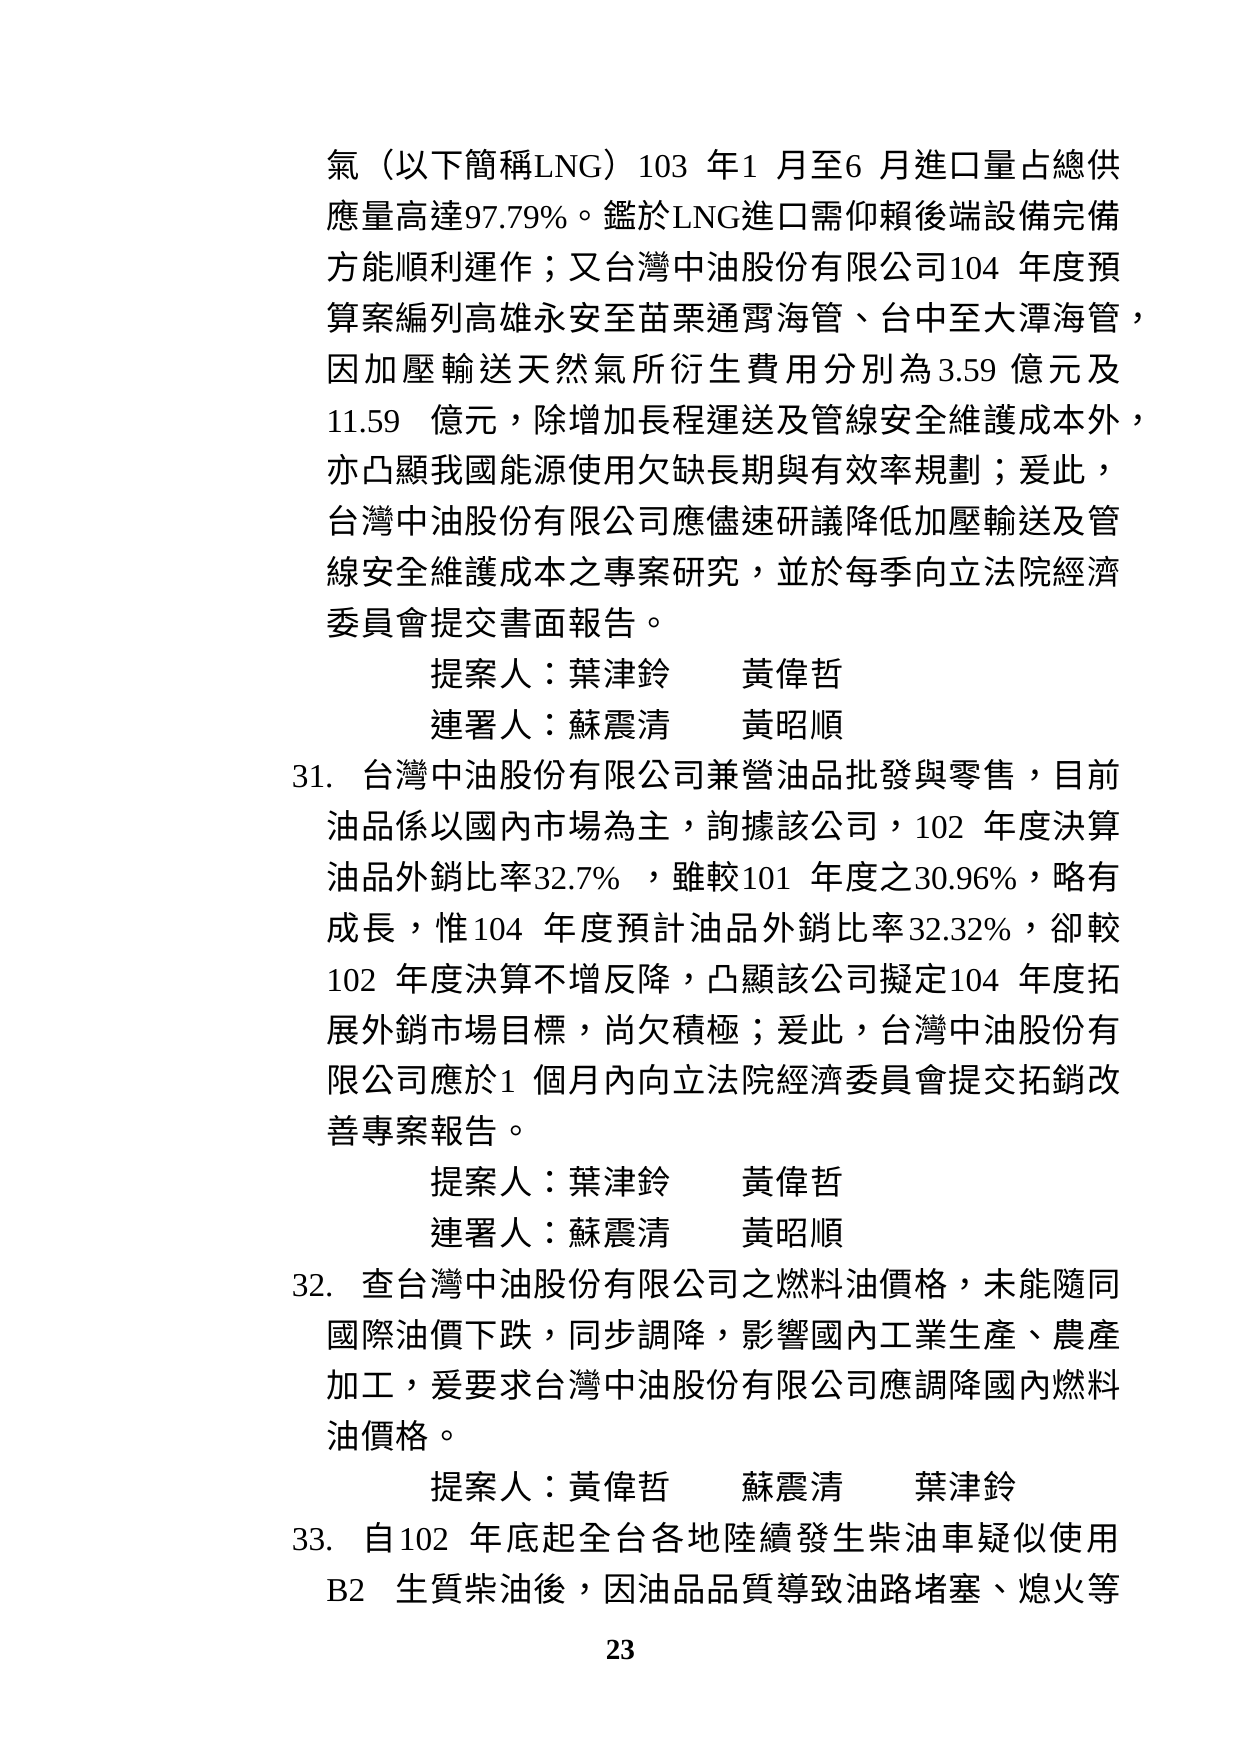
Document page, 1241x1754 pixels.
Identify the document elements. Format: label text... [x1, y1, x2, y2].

text 32.查台灣中油股份有限公司之燃料油價格，未能隨同國際油價下跌，同步調降，影響國內工業生產、農產加工，爰要求台灣中油股份有限公司應調降國內燃料油價格。 [257, 1256, 1122, 1459]
text 連署人：蘇震清 黃昭順 [396, 1205, 1035, 1256]
text 31.台灣中油股份有限公司兼營油品批發與零售，目前油品係以國內市場為主，詢據該公司，102年度決算油品外銷比率32.7%，雖較101年度之30.96%，略有成長，惟104年度預計油品外銷比率32.32%，卻較102年度決算不增反降，凸顯該公司擬定104年度拓展外銷市場目標，尚欠積極；爰此，台灣中油股份有限公司應於1個月內向立法院經濟委員會提交拓銷改善專案報告。 [257, 748, 1122, 1154]
text 提案人：葉津鈴 黃偉哲 [396, 646, 1035, 697]
text 提案人：黃偉哲 蘇震清 葉津鈴 [396, 1459, 1035, 1510]
text 連署人：蘇震清 黃昭順 [396, 697, 1035, 748]
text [257, 138, 1122, 646]
text 提案人：葉津鈴 黃偉哲 [396, 1154, 1035, 1205]
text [257, 1510, 1122, 1612]
